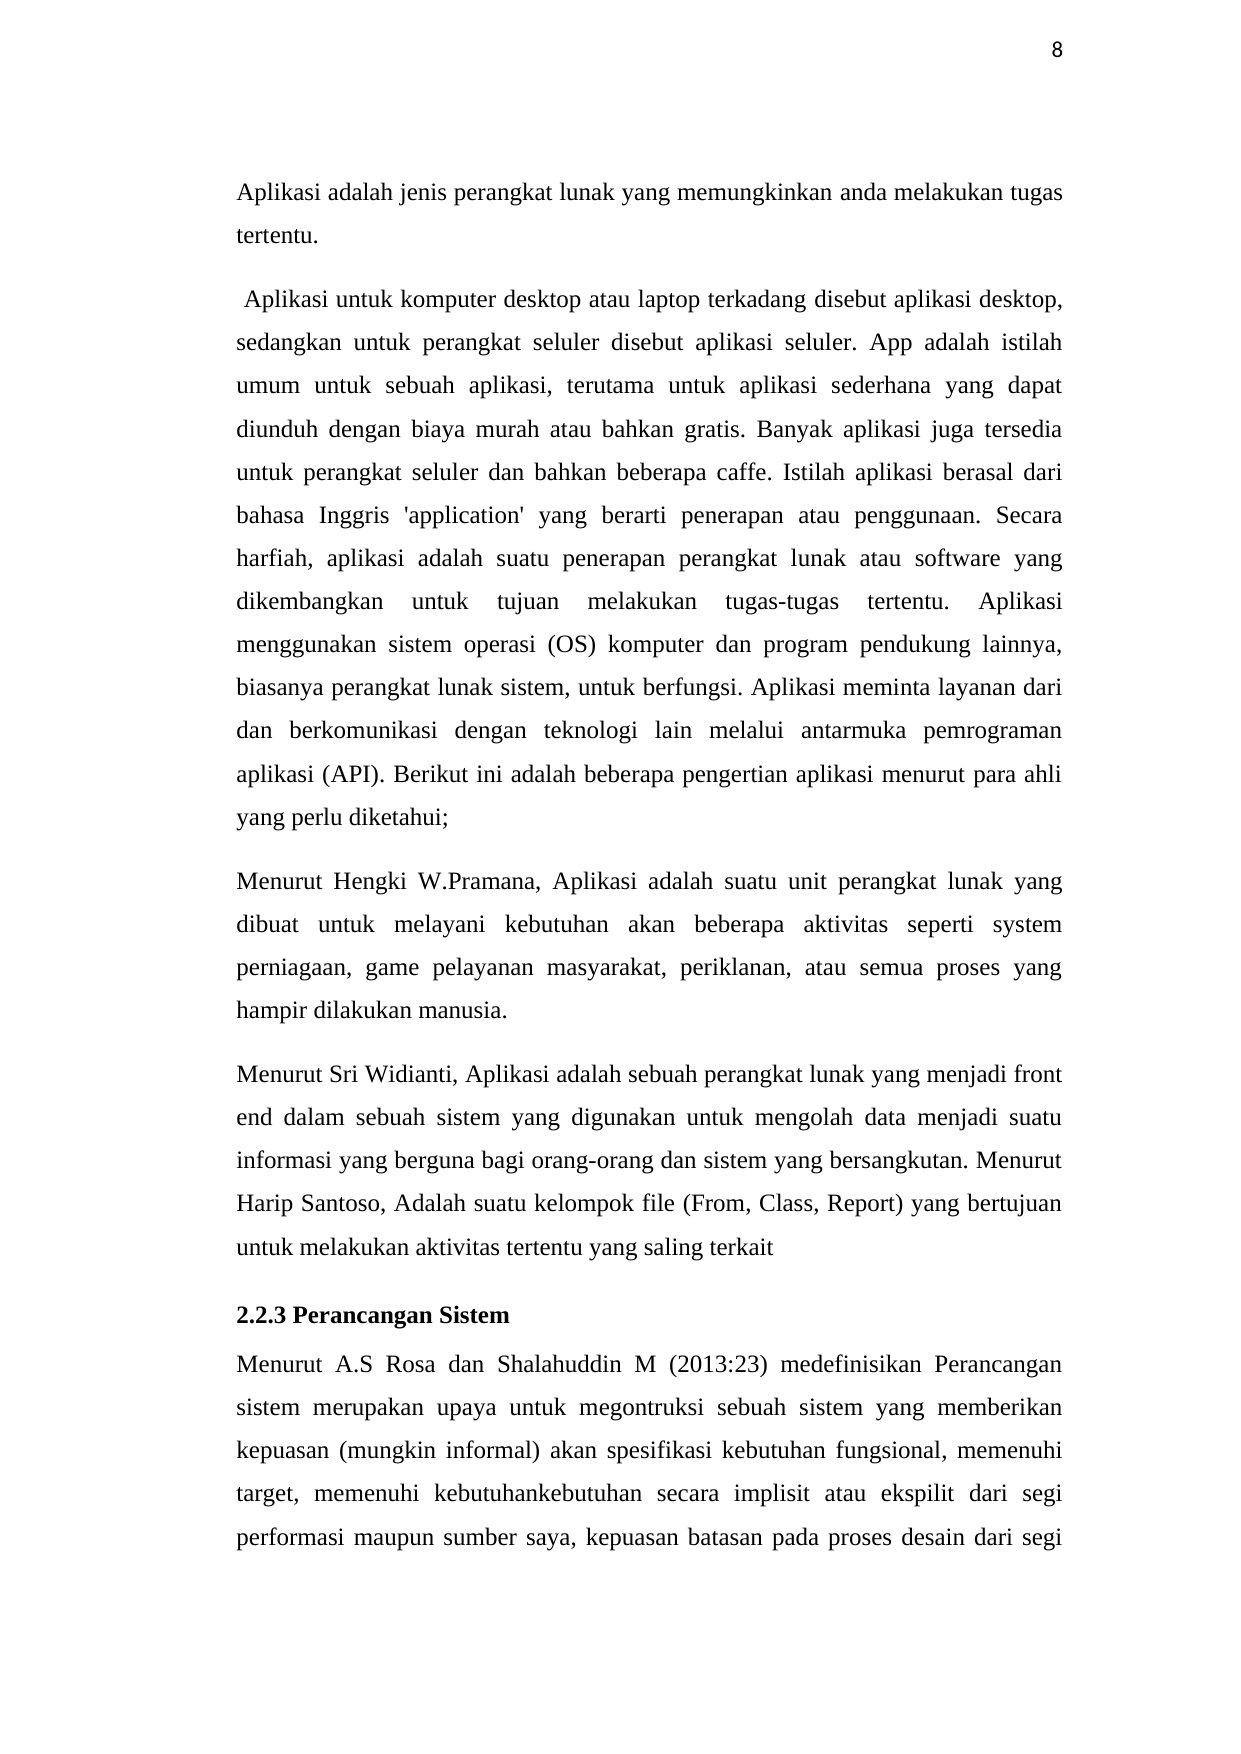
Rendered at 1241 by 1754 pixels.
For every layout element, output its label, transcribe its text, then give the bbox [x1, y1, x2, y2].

text Menurut Hengki W.Pramana, Aplikasi adalah suatu unit perangkat lunak yang dibuat untuk melayani kebutuhan akan beberapa aktivitas seperti system perniagaan, game pelayanan masyarakat, periklanan, atau semua proses yang hampir dilakukan manusia. [236, 866, 1063, 1024]
text Aplikasi adalah jenis perangkat lunak yang memungkinkan anda melakukan tugas tertentu. [236, 177, 1063, 249]
text Aplikasi untuk komputer desktop atau laptop terkadang disebut aplikasi desktop, sedangkan untuk perangkat seluler disebut aplikasi seluler. App adalah istilah umum untuk sebuah aplikasi, terutama untuk aplikasi sederhana yang dapat diunduh dengan biaya murah atau bahkan gratis. Banyak aplikasi juga tersedia untuk perangkat seluler dan bahkan beberapa caffe. Istilah aplikasi berasal dari bahasa Inggris 'application' yang berarti penerapan atau penggunaan. Secara harfiah, aplikasi adalah suatu penerapan perangkat lunak atau software yang dikembangkan untuk tujuan melakukan tugas-tugas tertentu. Aplikasi menggunakan sistem operasi (OS) komputer dan program pendukung lainnya, biasanya perangkat lunak sistem, untuk berfungsi. Aplikasi meminta layanan dari dan berkomunikasi dengan teknologi lain melalui antarmuka pemrograman aplikasi (API). Berikut ini adalah beberapa pengertian aplikasi menurut para ahli yang perlu diketahui; [236, 284, 1063, 831]
text Menurut Sri Widianti, Aplikasi adalah sebuah perangkat lunak yang menjadi front end dalam sebuah sistem yang digunakan untuk mengolah data menjadi suatu informasi yang berguna bagi orang-orang dan sistem yang bersangkutan. Menurut Harip Santoso, Adalah suatu kelompok file (From, Class, Report) yang bertujuan untuk melakukan aktivitas tertentu yang saling terkait [236, 1059, 1063, 1260]
text 2.2.3 Perancangan Sistem [236, 1300, 1063, 1328]
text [236, 1349, 1063, 1550]
